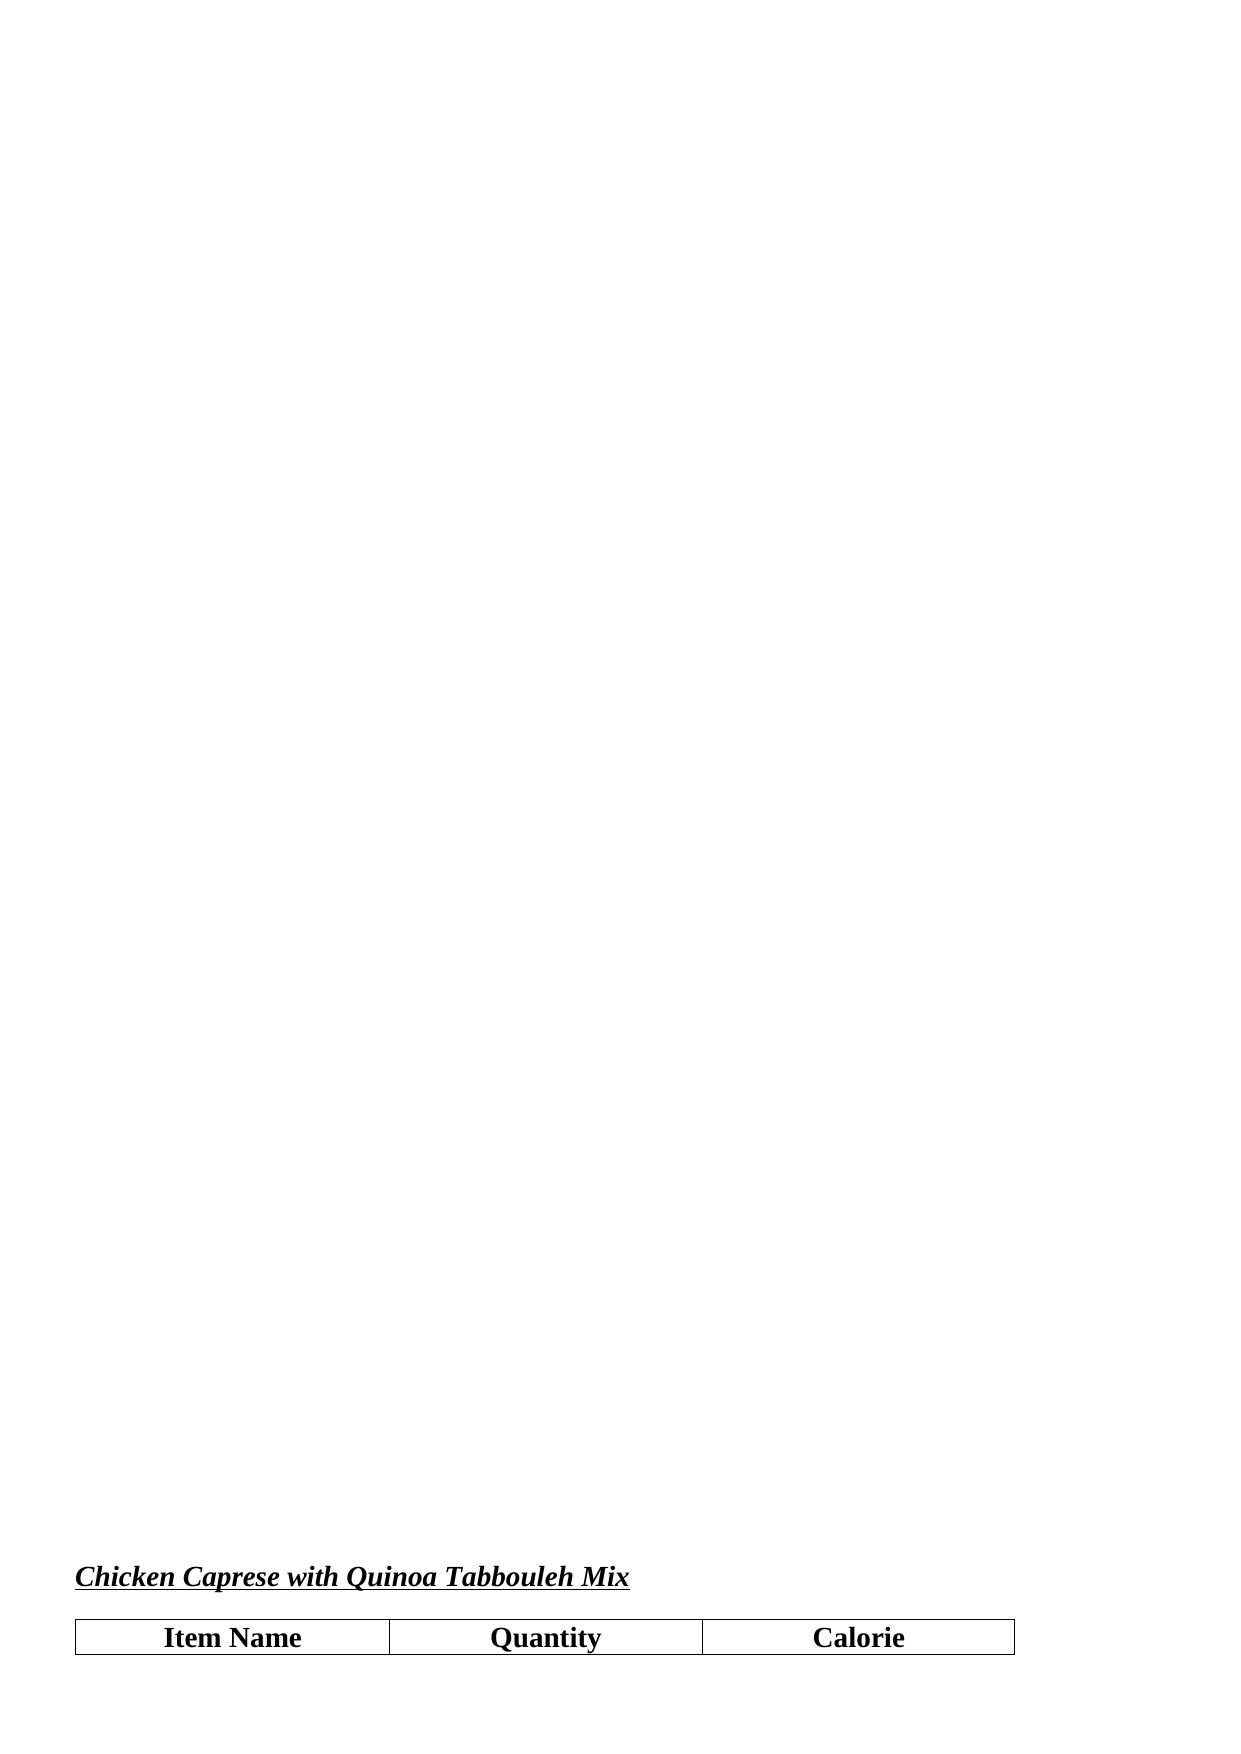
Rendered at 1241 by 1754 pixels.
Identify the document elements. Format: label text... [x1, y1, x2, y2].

table_header Calorie [703, 1620, 1014, 1653]
table_header Item Name [76, 1620, 389, 1653]
table_header Quantity [390, 1620, 702, 1653]
text Chicken Caprese with Quinoa Tabbouleh Mix [75, 1559, 1165, 1593]
